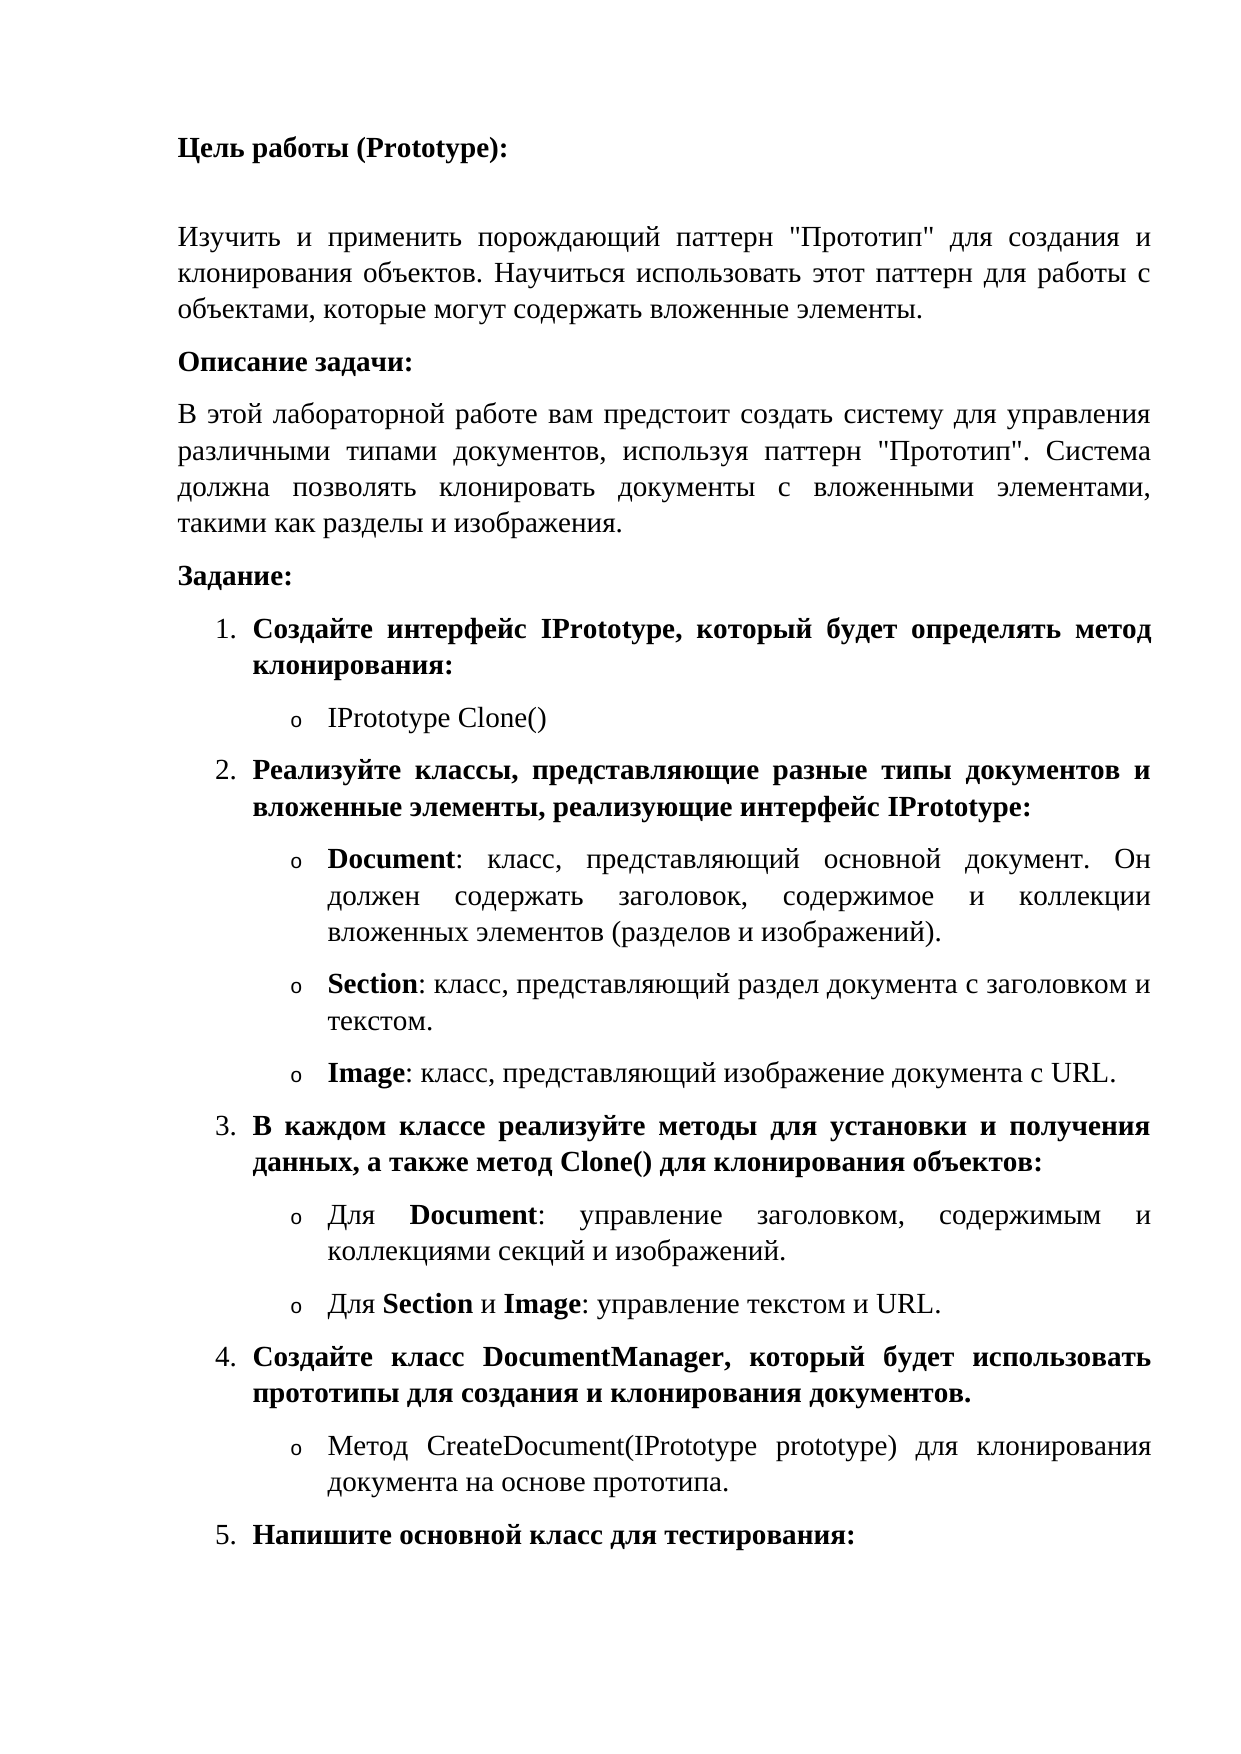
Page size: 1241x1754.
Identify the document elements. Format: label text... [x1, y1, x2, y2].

list Создайте интерфейс IPrototype, который будет определять метод клонирования: [215, 611, 1152, 680]
text Задание: [177, 558, 1152, 591]
list Document: класс, представляющий основной документ. Он должен содержать заголовок, содержимое и коллекции вложенных элементов (разделов и изображений). [290, 841, 1152, 947]
list Создайте класс DocumentManager, который будет использовать прототипы для создания и клонирования документов. [215, 1339, 1152, 1409]
list Напишите основной класс для тестирования: [215, 1517, 1152, 1551]
list IPrototype Clone() [290, 700, 1152, 733]
list Реализуйте классы, представляющие разные типы документов и вложенные элементы, реализующие интерфейс IPrototype: [215, 752, 1152, 822]
text В этой лабораторной работе вам предстоит создать систему для управления различными типами документов, используя паттерн "Прототип". Система должна позволять клонировать документы с вложенными элементами, такими как разделы и изображения. [177, 397, 1152, 539]
list Image: класс, представляющий изображение документа с URL. [290, 1056, 1152, 1089]
text Изучить и применить порождающий паттерн "Прототип" для создания и клонирования объектов. Научиться использовать этот паттерн для работы с объектами, которые могут содержать вложенные элементы. [177, 183, 1152, 324]
list В каждом классе реализуйте методы для установки и получения данных, а также метод Clone() для клонирования объектов: [215, 1108, 1152, 1178]
list Section: класс, представляющий раздел документа с заголовком и текстом. [290, 967, 1152, 1036]
text Цель работы (Prototype): [177, 130, 1152, 163]
text Описание задачи: [177, 344, 1152, 377]
list Метод CreateDocument(IPrototype prototype) для клонирования документа на основе прототипа. [290, 1428, 1152, 1498]
list Для Section и Image: управление текстом и URL. [290, 1286, 1152, 1320]
list Для Document: управление заголовком, содержимым и коллекциями секций и изображений. [290, 1197, 1152, 1267]
